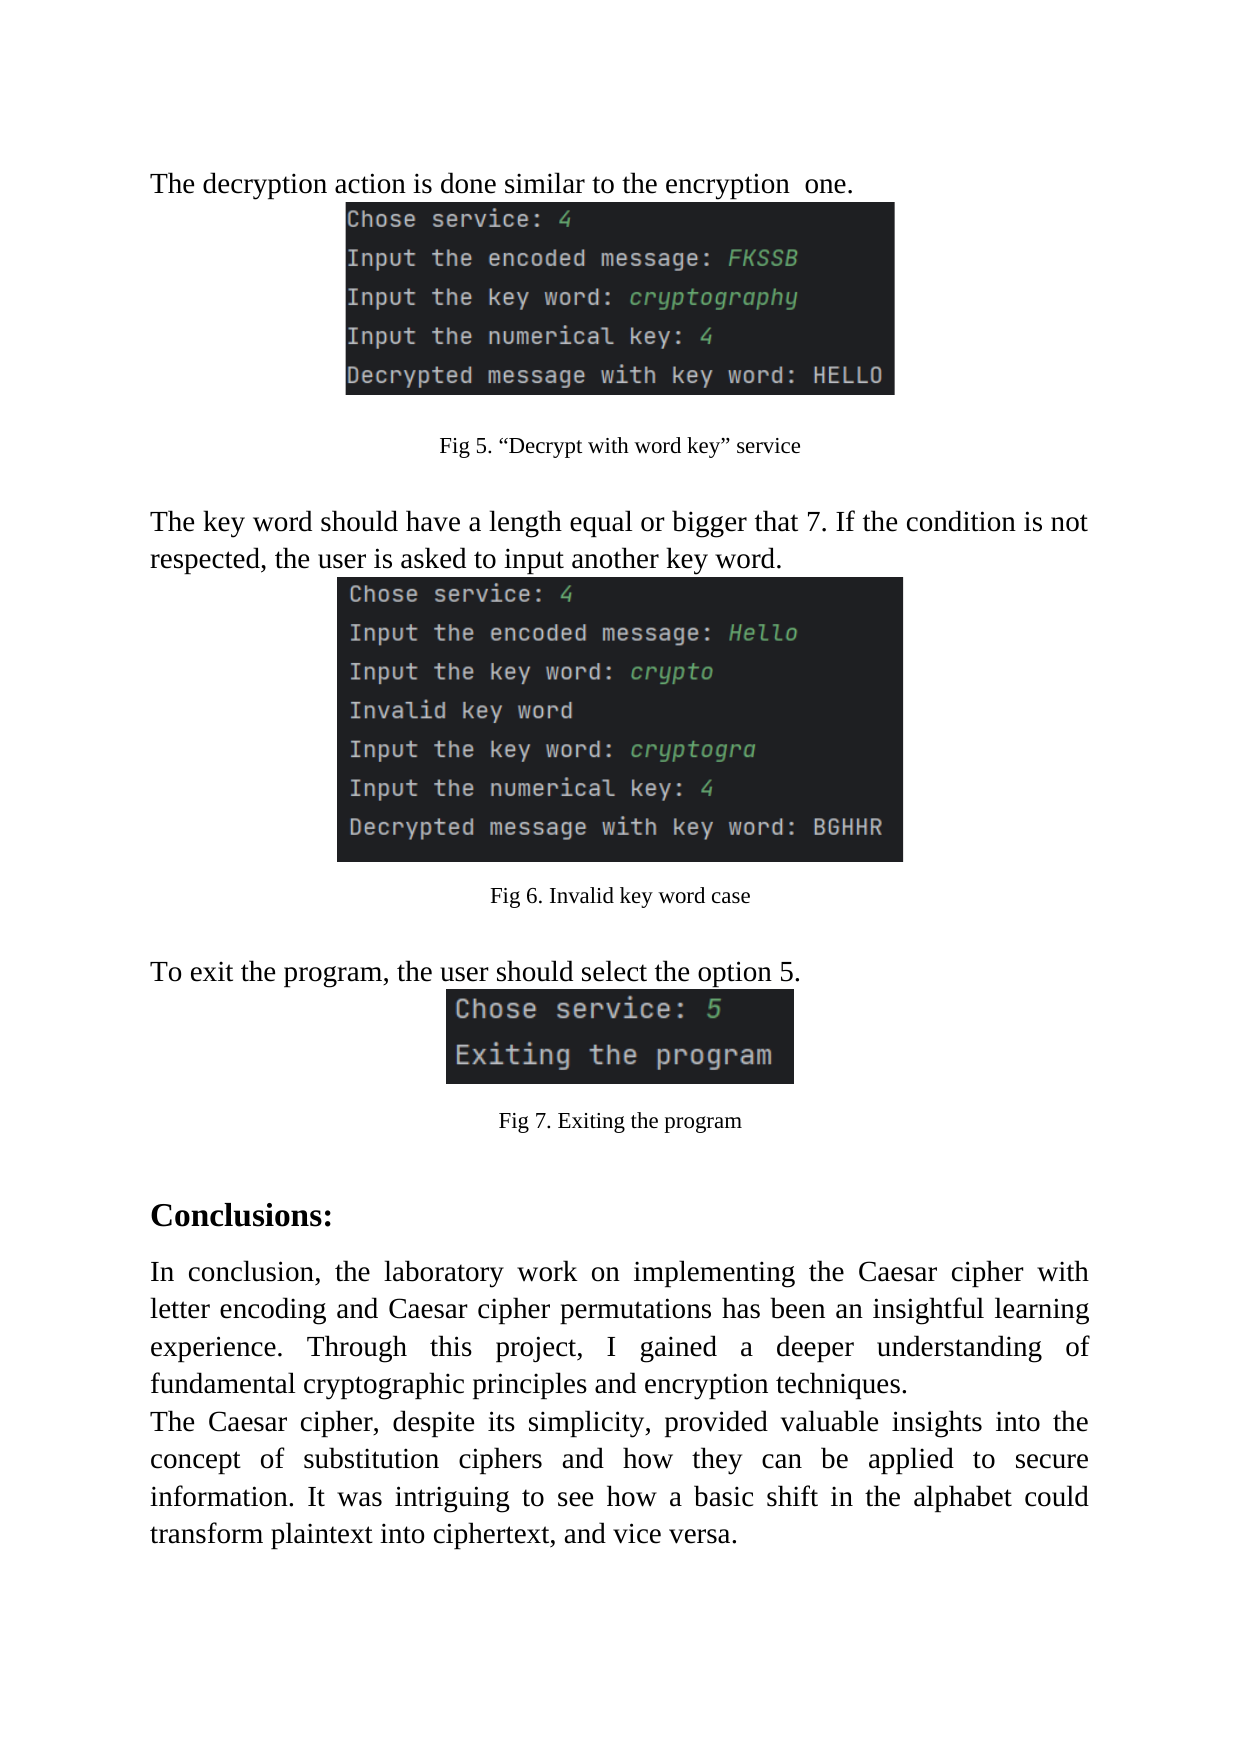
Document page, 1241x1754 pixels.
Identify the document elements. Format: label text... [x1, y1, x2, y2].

picture [337, 577, 904, 862]
list The Caesar cipher, despite its simplicity, provided valuable insights into the concept of substitution ciphers and how they can be applied to secure information. It was intriguing to see how a basic shift in the alphabet could transform plaintext into ciphertext, and vice versa. [150, 1402, 1090, 1552]
list Conclusions: [150, 1177, 1090, 1252]
list The key word should have a length equal or bigger that 7. If the condition is not respected, the user is asked to input another key word. [150, 502, 1090, 577]
list Fig 7. Exiting the program [150, 1102, 1090, 1139]
list To exit the program, the user should select the option 5. [150, 952, 1090, 989]
picture [446, 989, 794, 1084]
list Fig 5. “Decrypt with word key” service [150, 427, 1090, 464]
list Fig 6. Invalid key word case [150, 877, 1090, 914]
picture [345, 202, 895, 395]
list The decryption action is done similar to the encryption one. [150, 164, 1090, 202]
list In conclusion, the laboratory work on implementing the Caesar cipher with letter encoding and Caesar cipher permutations has been an insightful learning experience. Through this project, I gained a deeper understanding of fundamental cryptographic principles and encryption techniques. [150, 1252, 1090, 1402]
